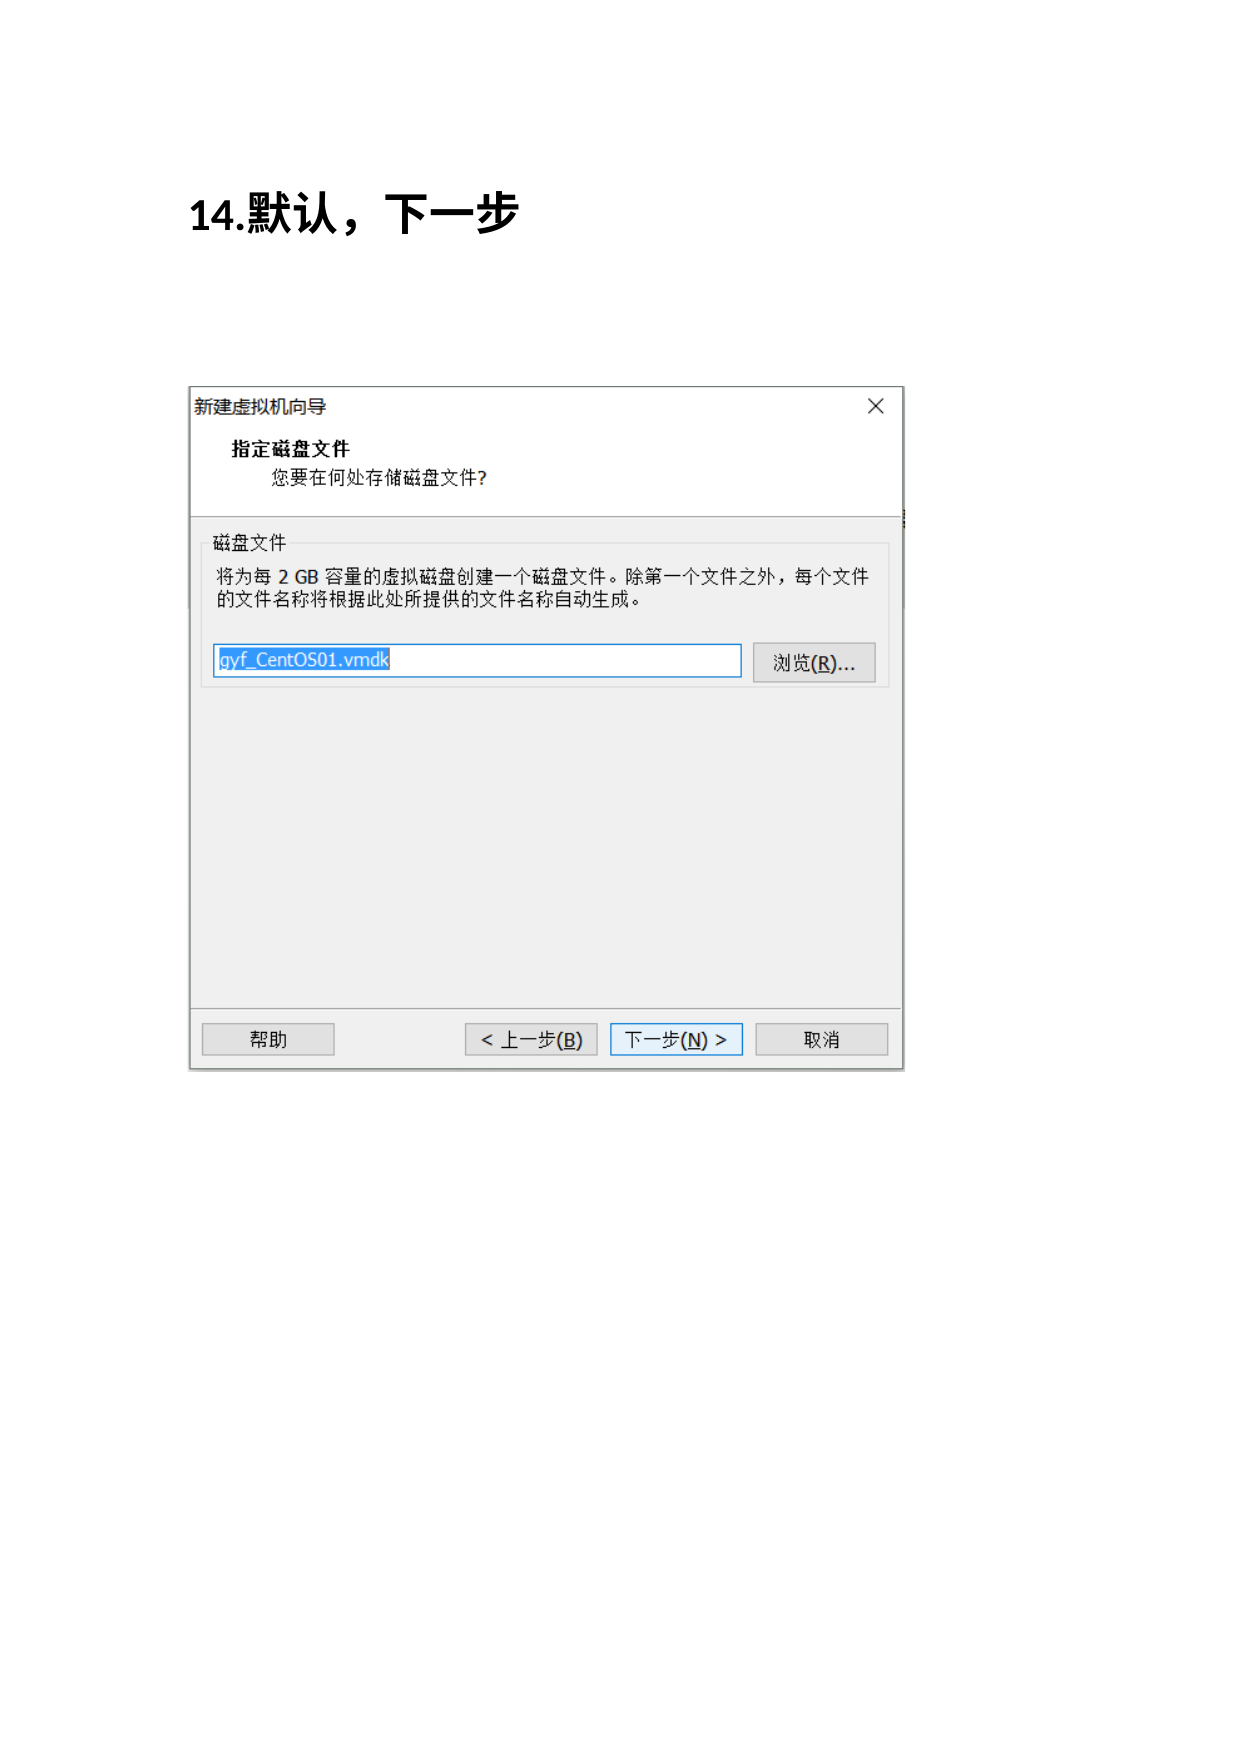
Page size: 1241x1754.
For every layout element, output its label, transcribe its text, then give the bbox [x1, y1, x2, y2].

picture [187, 386, 905, 1072]
subtitle 14.默认，下一步 [187, 162, 1053, 259]
